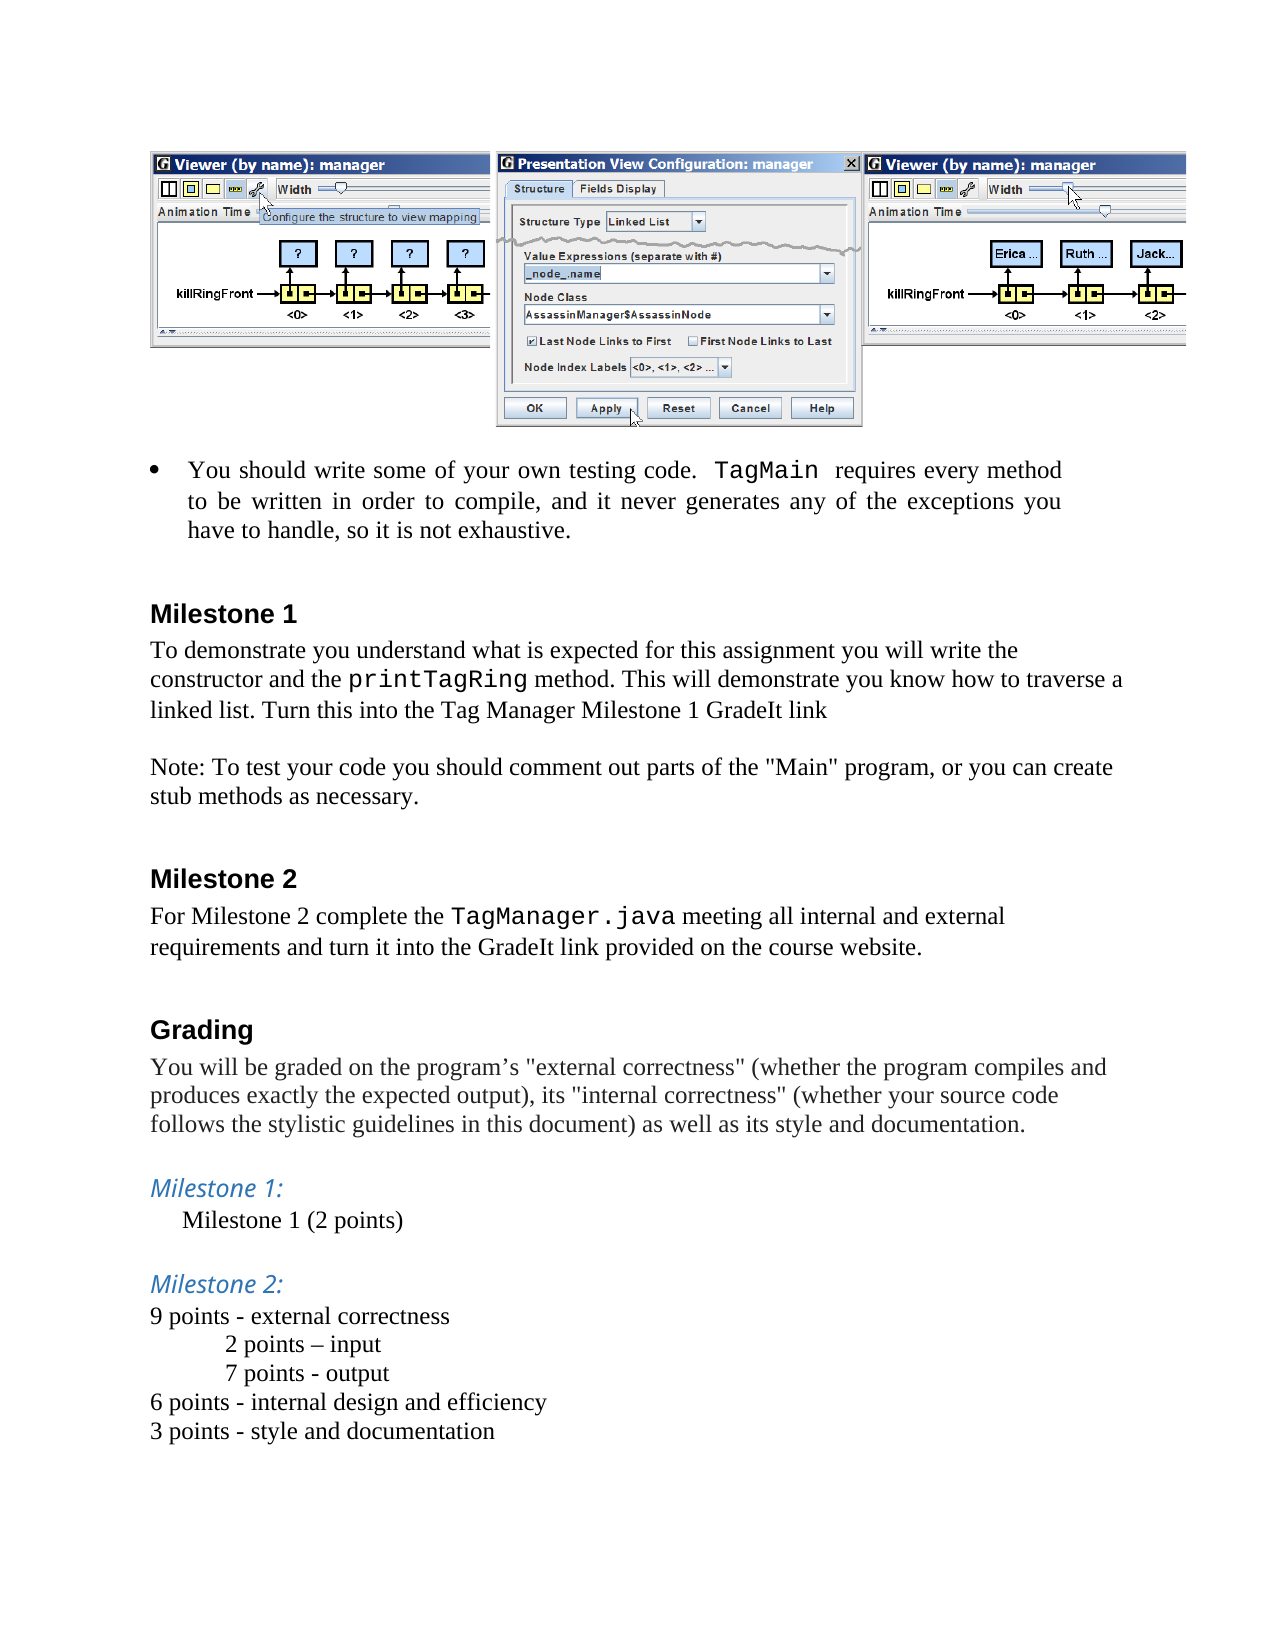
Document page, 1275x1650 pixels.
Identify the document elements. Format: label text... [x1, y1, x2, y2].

subtitle Milestone 2: [150, 1267, 1116, 1301]
text 7 points - output 6 points - internal design and efficiency 3 points - style and documentation [150, 1358, 1116, 1444]
text 9 points - external correctness [150, 1301, 1116, 1329]
subtitle Milestone 1 [150, 598, 1125, 629]
picture [495, 151, 1187, 427]
text You will be graded on the program’s "external correctness" (whether the program compiles and produces exactly the expected output), its "internal correctness" (whether your source code follows the stylistic guidelines in this document) as well as its style and documentation. [150, 1052, 1116, 1138]
text  Milestone 1 (2 points) [150, 1205, 1125, 1234]
subtitle Grading [150, 1014, 1116, 1046]
subtitle Milestone 1: [150, 1171, 1116, 1205]
text Note: To test your code you should comment out parts of the "Main" program, or you can create stub methods as necessary. [150, 752, 1125, 810]
text For Milestone 2 complete the TagManager.java meeting all internal and external requirements and turn it into the GradeIt link provided on the course website. [150, 901, 1116, 961]
text To demonstrate you understand what is expected for this assignment you will write the constructor and the printTagRing method. This will demonstrate you know how to traverse a linked list. Turn this into the Tag Manager Milestone 1 GradeIt link [150, 635, 1125, 723]
picture [150, 151, 491, 348]
list You should write some of your own testing code. TagMain requires every method to be written in order to compile, and it never generates any of the exceptions you have to handle, so it is not exhaustive. [150, 456, 1062, 544]
subtitle Milestone 2 [150, 863, 1125, 895]
text 2 points – input [150, 1329, 1116, 1358]
